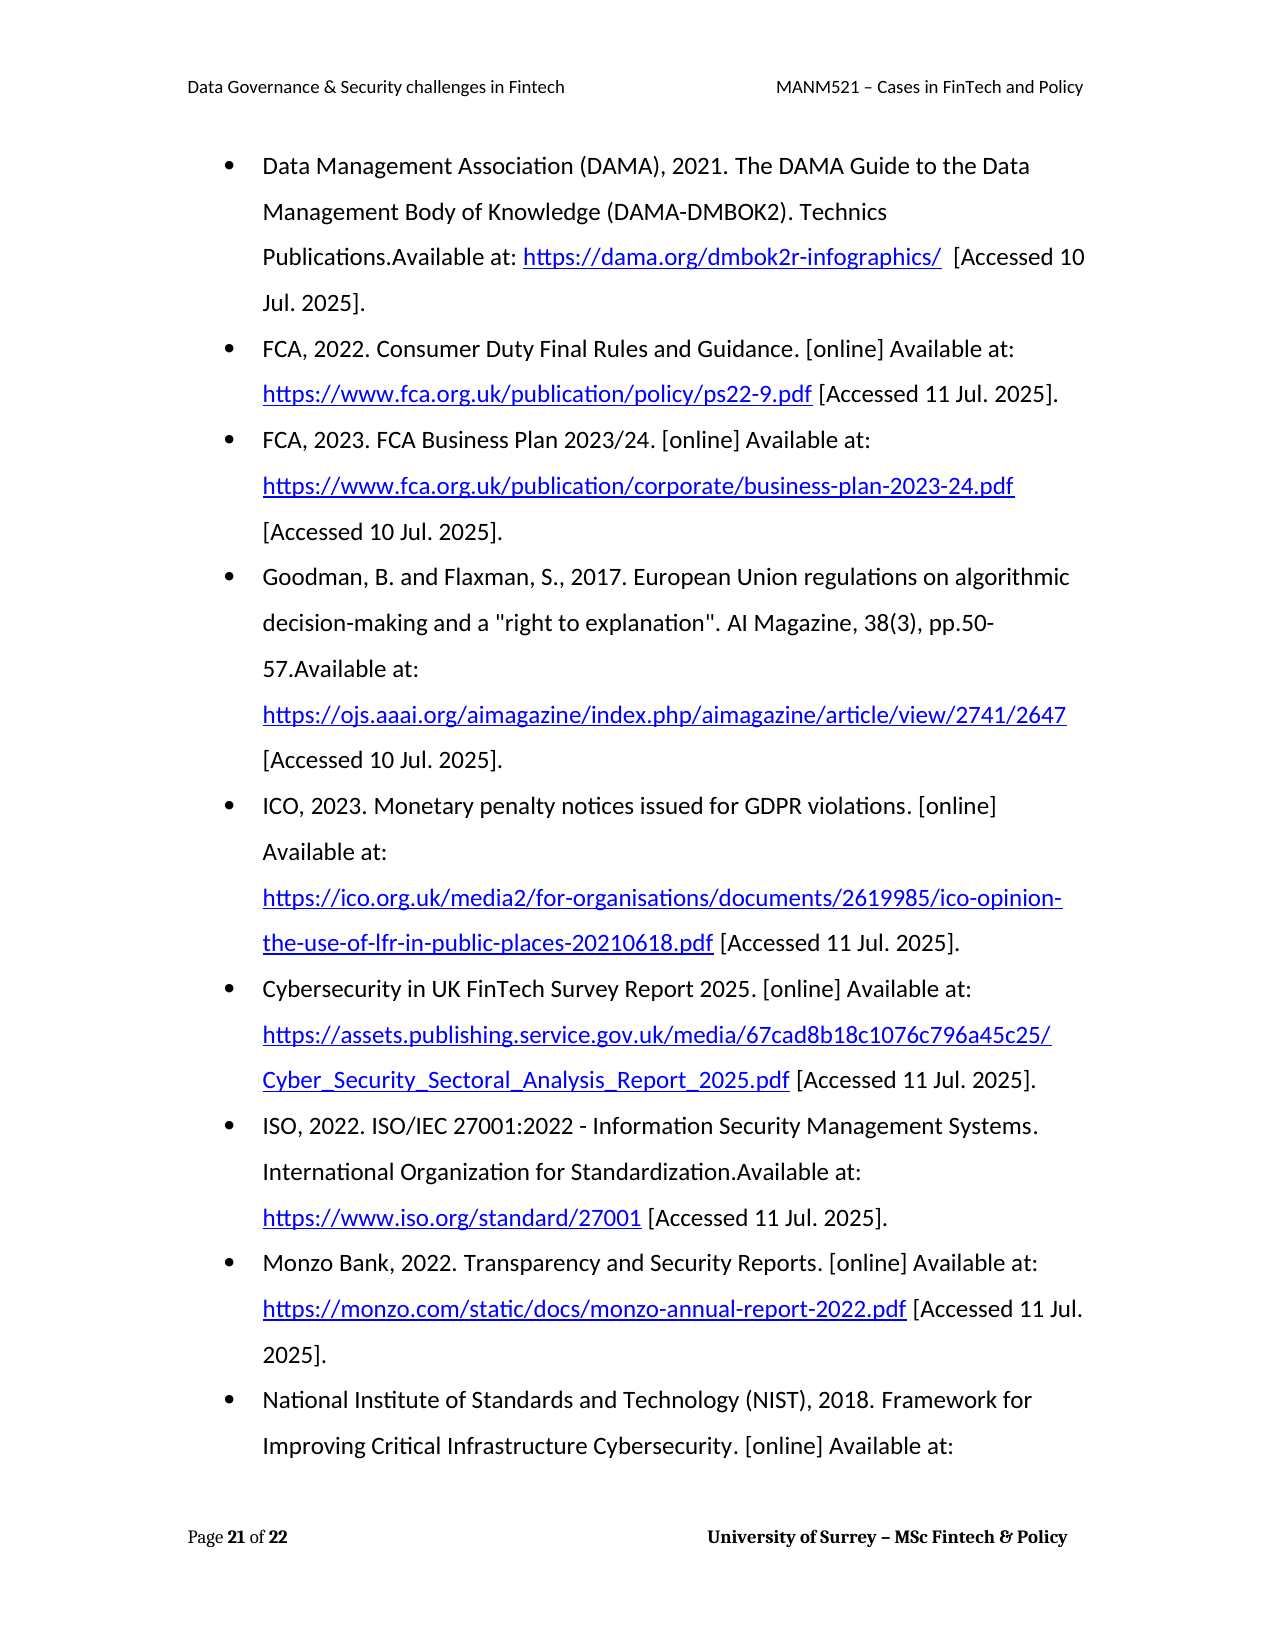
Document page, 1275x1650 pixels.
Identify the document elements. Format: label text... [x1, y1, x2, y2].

list Data Management Association (DAMA), 2021. The DAMA Guide to the Data Management Body of Knowledge (DAMA-DMBOK2). Technics Publications.Available at: https://dama.org/dmbok2r-infographics/ [Accessed 10 Jul. 2025]. [225, 150, 1087, 318]
list FCA, 2023. FCA Business Plan 2023/24. [online] Available at: https://www.fca.org.uk/publication/corporate/business-plan-2023-24.pdf [Accessed 10 Jul. 2025]. [225, 424, 1087, 546]
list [225, 1385, 1087, 1461]
list ISO, 2022. ISO/IEC 27001:2022 - Information Security Management Systems. International Organization for Standardization.Available at: https://www.iso.org/standard/27001 [Accessed 11 Jul. 2025]. [225, 1110, 1087, 1232]
list Goodman, B. and Flaxman, S., 2017. European Union regulations on algorithmic decision-making and a "right to explanation". AI Magazine, 38(3), pp.50-57.Available at: https://ojs.aaai.org/aimagazine/index.php/aimagazine/article/view/2741/2647 [Accessed 10 Jul. 2025]. [225, 562, 1087, 775]
list Cybersecurity in UK FinTech Survey Report 2025. [online] Available at: https://assets.publishing.service.gov.uk/media/67cad8b18c1076c796a45c25/Cyber_Security_Sectoral_Analysis_Report_2025.pdf [Accessed 11 Jul. 2025]. [225, 973, 1087, 1095]
list ICO, 2023. Monetary penalty notices issued for GDPR violations. [online] Available at: https://ico.org.uk/media2/for-organisations/documents/2619985/ico-opinion-the-use-of-lfr-in-public-places-20210618.pdf [Accessed 11 Jul. 2025]. [225, 790, 1087, 958]
list Monzo Bank, 2022. Transparency and Security Reports. [online] Available at: https://monzo.com/static/docs/monzo-annual-report-2022.pdf [Accessed 11 Jul. 2025]. [225, 1247, 1087, 1369]
list FCA, 2022. Consumer Duty Final Rules and Guidance. [online] Available at: https://www.fca.org.uk/publication/policy/ps22-9.pdf [Accessed 11 Jul. 2025]. [225, 333, 1087, 409]
